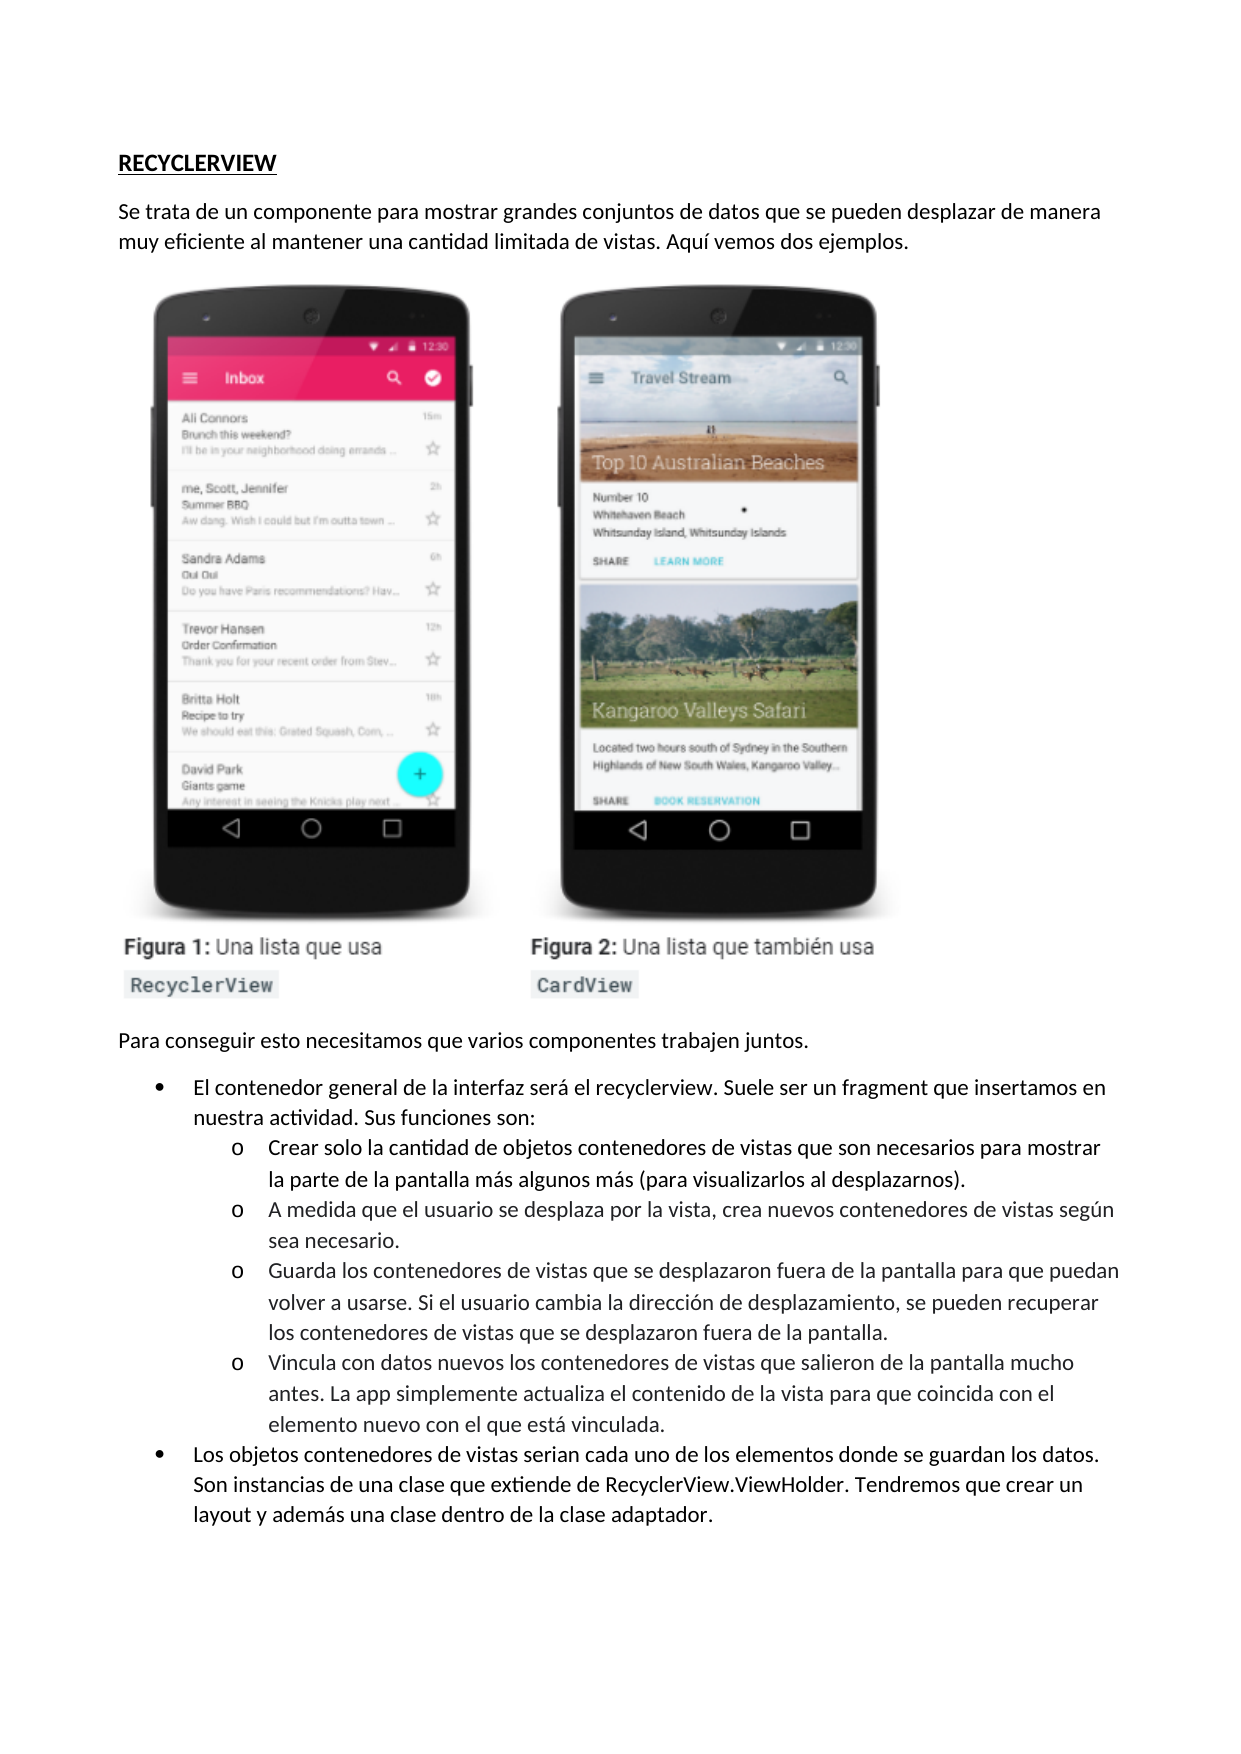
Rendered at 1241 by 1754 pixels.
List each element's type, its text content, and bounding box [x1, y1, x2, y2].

list Vincula con datos nuevos los contenedores de vistas que salieron de la pantalla mucho antes. La app simplemente actualiza el contenido de la vista para que coincida con el elemento nuevo con el que está vinculada. [231, 1348, 1122, 1438]
list El contenedor general de la interfaz será el recyclerview. Suele ser un fragment que insertamos en nuestra actividad. Sus funciones son: [156, 1073, 1122, 1131]
text RECYCLERVIEW [118, 148, 1122, 178]
text Se trata de un componente para mostrar grandes conjuntos de datos que se pueden desplazar de manera muy eficiente al mantener una cantidad limitada de vistas. Aquí vemos dos ejemplos. [118, 197, 1122, 255]
list Crear solo la cantidad de objetos contenedores de vistas que son necesarios para mostrar la parte de la pantalla más algunos más (para visualizarlos al desplazarnos). [231, 1133, 1122, 1193]
text Para conseguir esto necesitamos que varios componentes trabajen juntos. [118, 1026, 1122, 1054]
list Los objetos contenedores de vistas serian cada uno de los elementos donde se guardan los datos. Son instancias de una clase que extiende de RecyclerView.ViewHolder. Tendremos que crear un layout y además una clase dentro de la clase adaptador. [156, 1440, 1122, 1528]
list Guarda los contenedores de vistas que se desplazaron fuera de la pantalla para que puedan volver a usarse. Si el usuario cambia la dirección de desplazamiento, se pueden recuperar los contenedores de vistas que se desplazaron fuera de la pantalla. [231, 1256, 1122, 1346]
list A medida que el usuario se desplaza por la vista, crea nuevos contenedores de vistas según sea necesario. [231, 1195, 1122, 1254]
